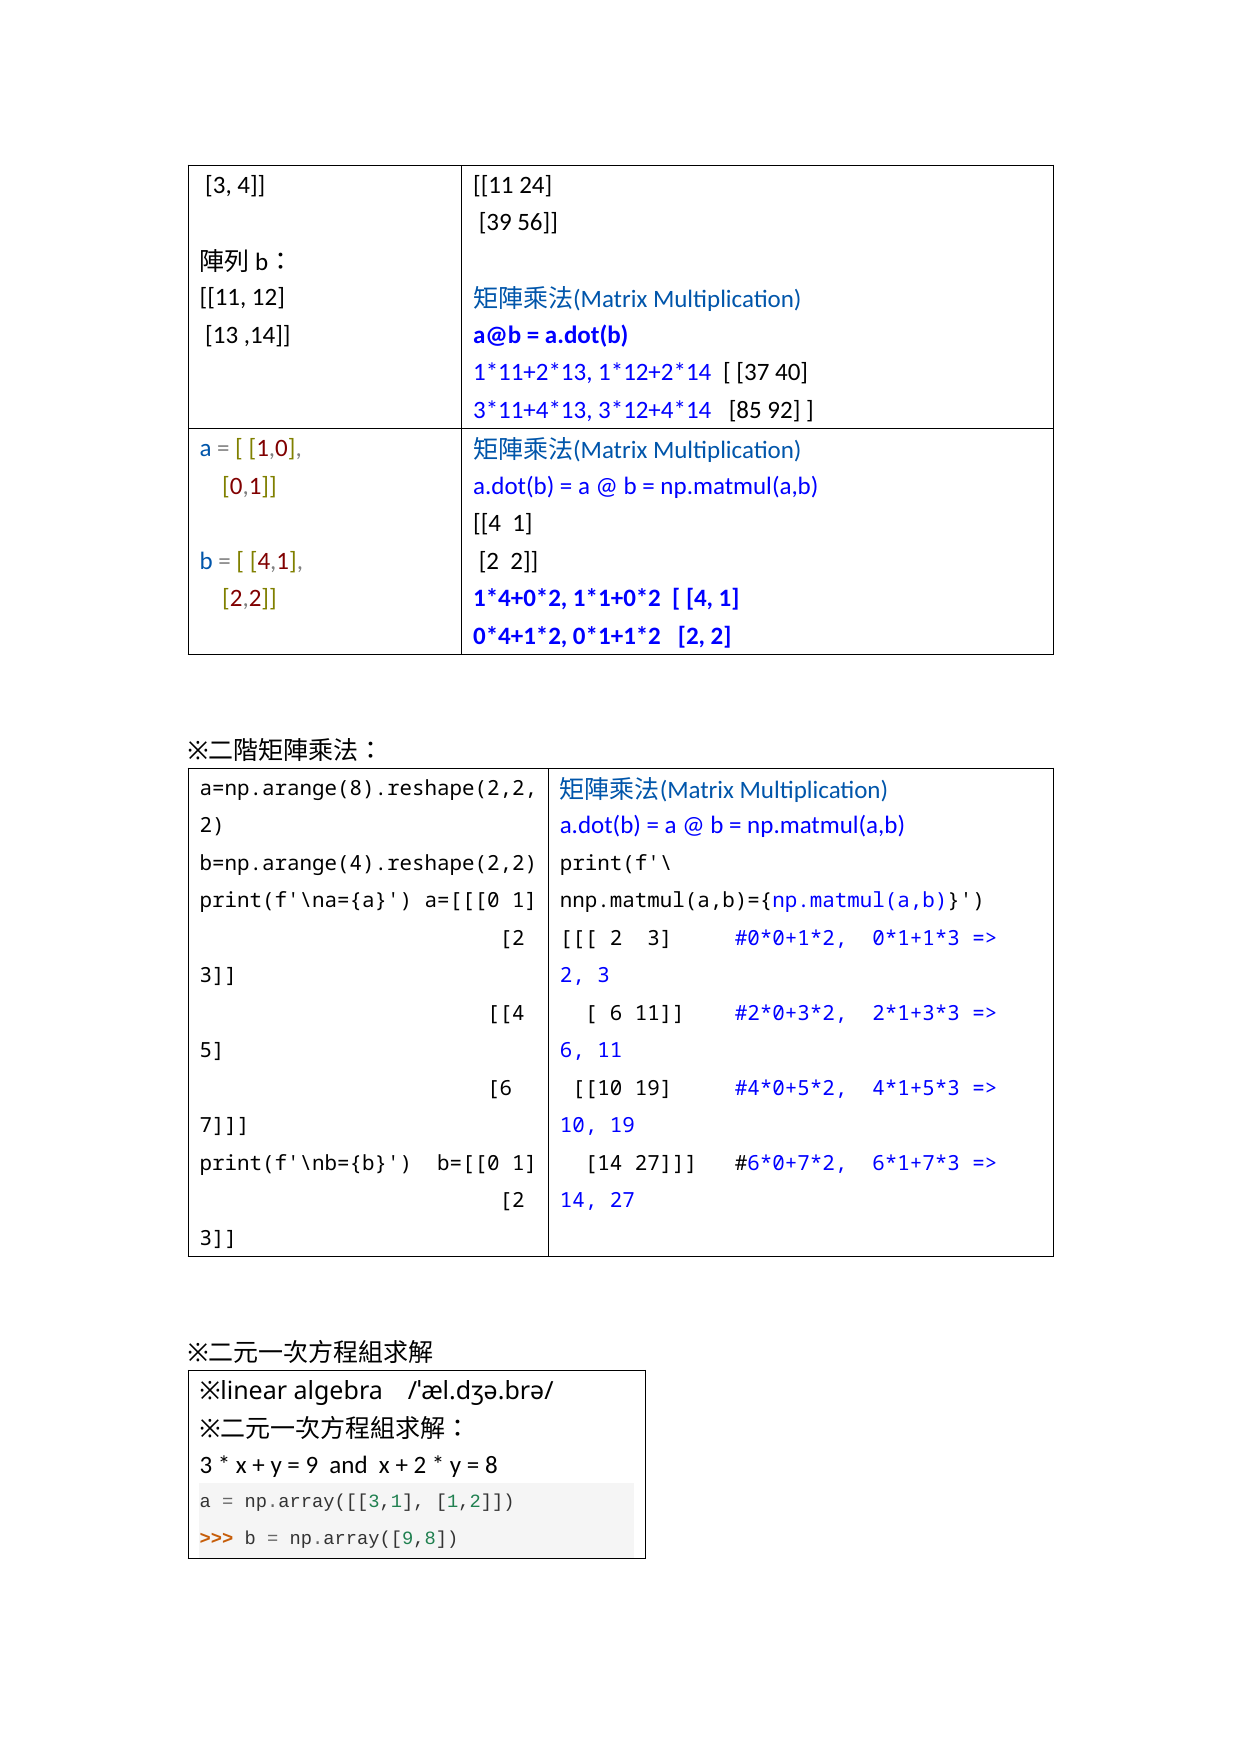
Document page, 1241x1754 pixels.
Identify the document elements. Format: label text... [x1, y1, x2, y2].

table_cell a = [ [1,0], [0,1]] b = [ [4,1], [2,2]] [189, 429, 461, 654]
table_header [462, 166, 1053, 428]
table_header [189, 1371, 645, 1558]
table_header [189, 166, 461, 428]
table_cell 矩陣乘法(Matrix Multiplication) a.dot(b) = a @ b = np.matmul(a,b) [[4 1] [2 2]] 1*4+0*2, 1*1+0*2 [ [4, 1] 0*4+1*2, 0*1+1*2 [2, 2] [462, 429, 1053, 654]
table_header 矩陣乘法(Matrix Multiplication) a.dot(b) = a @ b = np.matmul(a,b) print(f'\nnp.matmul(a,b)={np.matmul(a,b)}') [[[ 2 3] #0*0+1*2, 0*1+1*3 => 2, 3 [ 6 11]] #2*0+3*2, 2*1+3*3 => 6, 11 [[10 19] #4*0+5*2, 4*1+5*3 => 10, 19 [14 27]]] #6*0+7*2, 6*1+7*3 => 14, 27 [549, 769, 1053, 1256]
text ※二元一次方程組求解 [187, 1332, 1053, 1370]
table_header a=np.arange(8).reshape(2,2,2) b=np.arange(4).reshape(2,2) print(f'\na={a}') a=[[[0 1] [2 3]] [[4 5] [6 7]]] print(f'\nb={b}') b=[[0 1] [2 3]] [189, 769, 548, 1256]
text ※二階矩陣乘法： [187, 730, 1053, 768]
